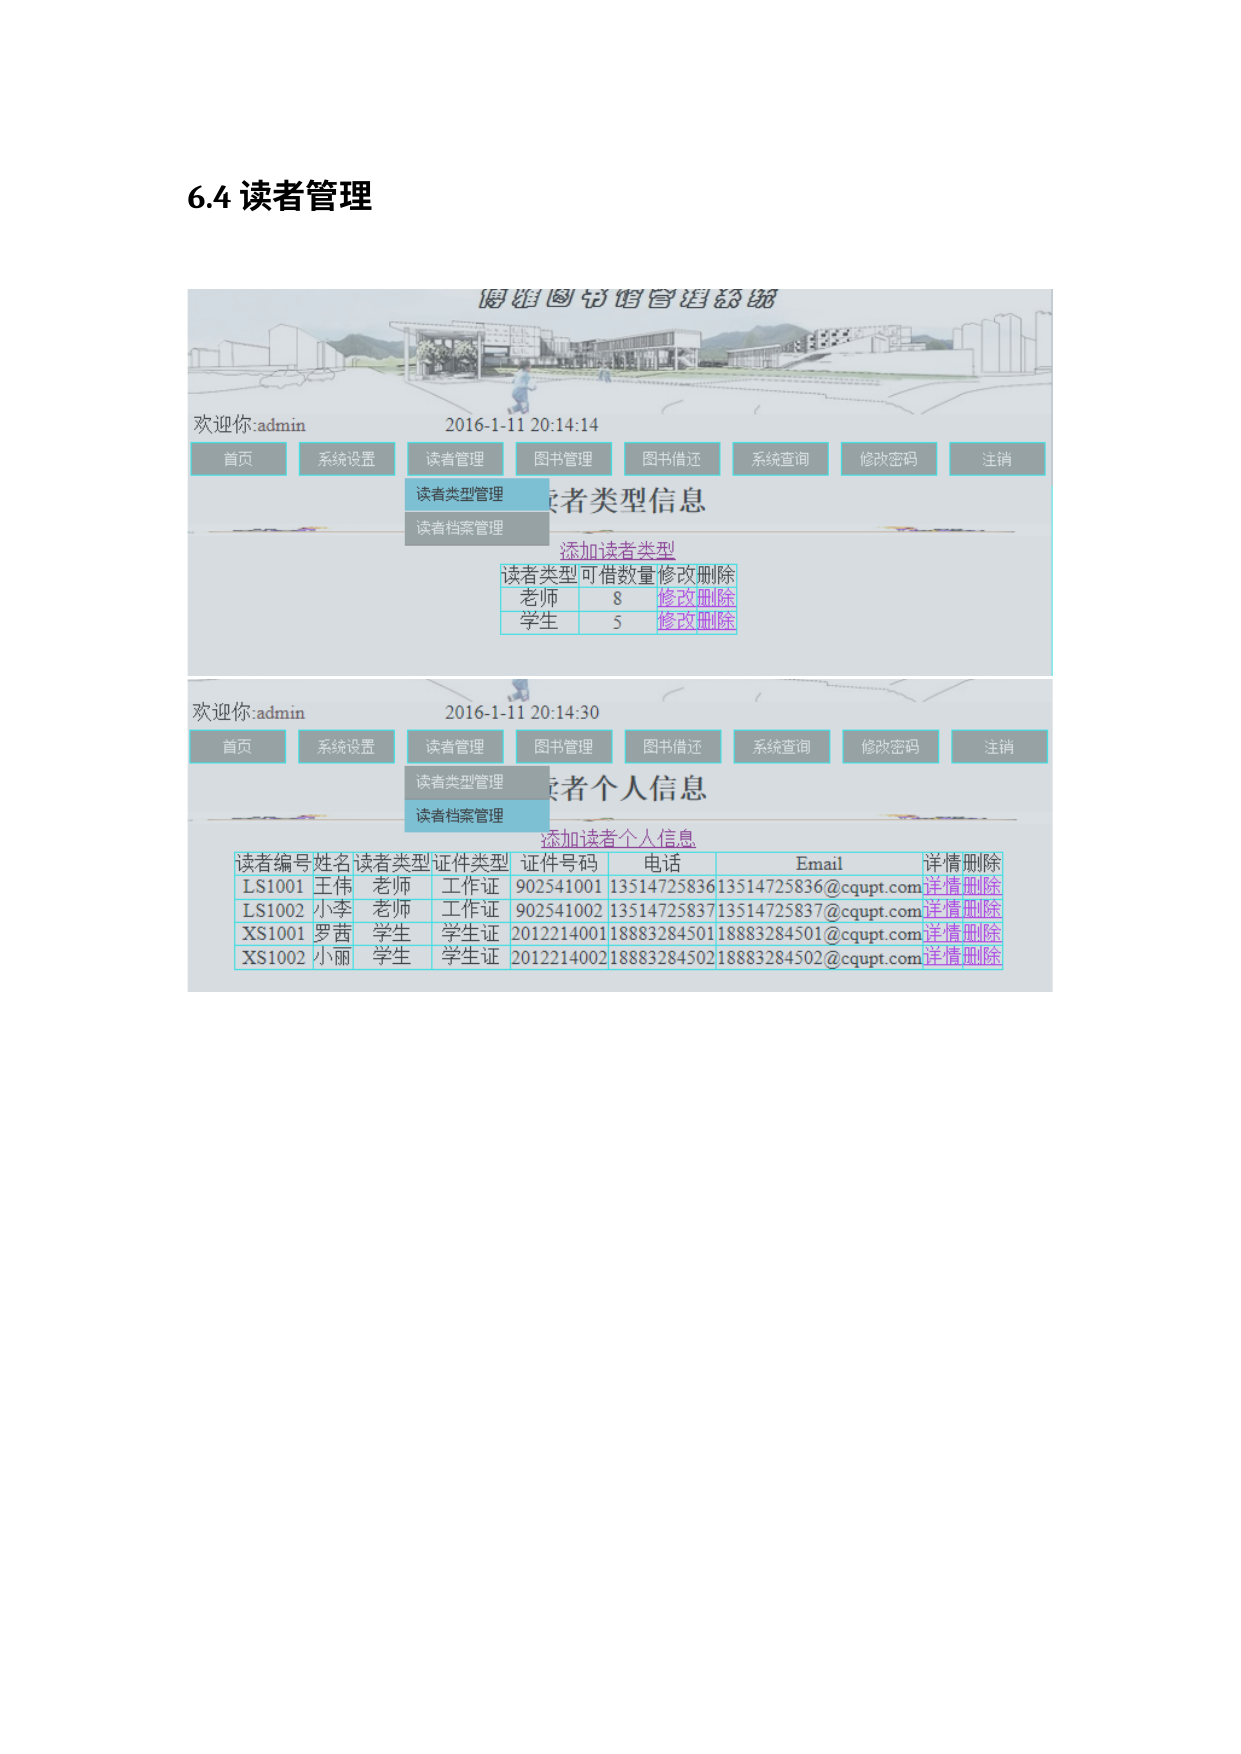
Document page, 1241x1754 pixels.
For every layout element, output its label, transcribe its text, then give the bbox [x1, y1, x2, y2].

subtitle 6.4 读者管理 [187, 162, 1053, 227]
picture [187, 289, 1053, 676]
picture [187, 679, 1053, 992]
